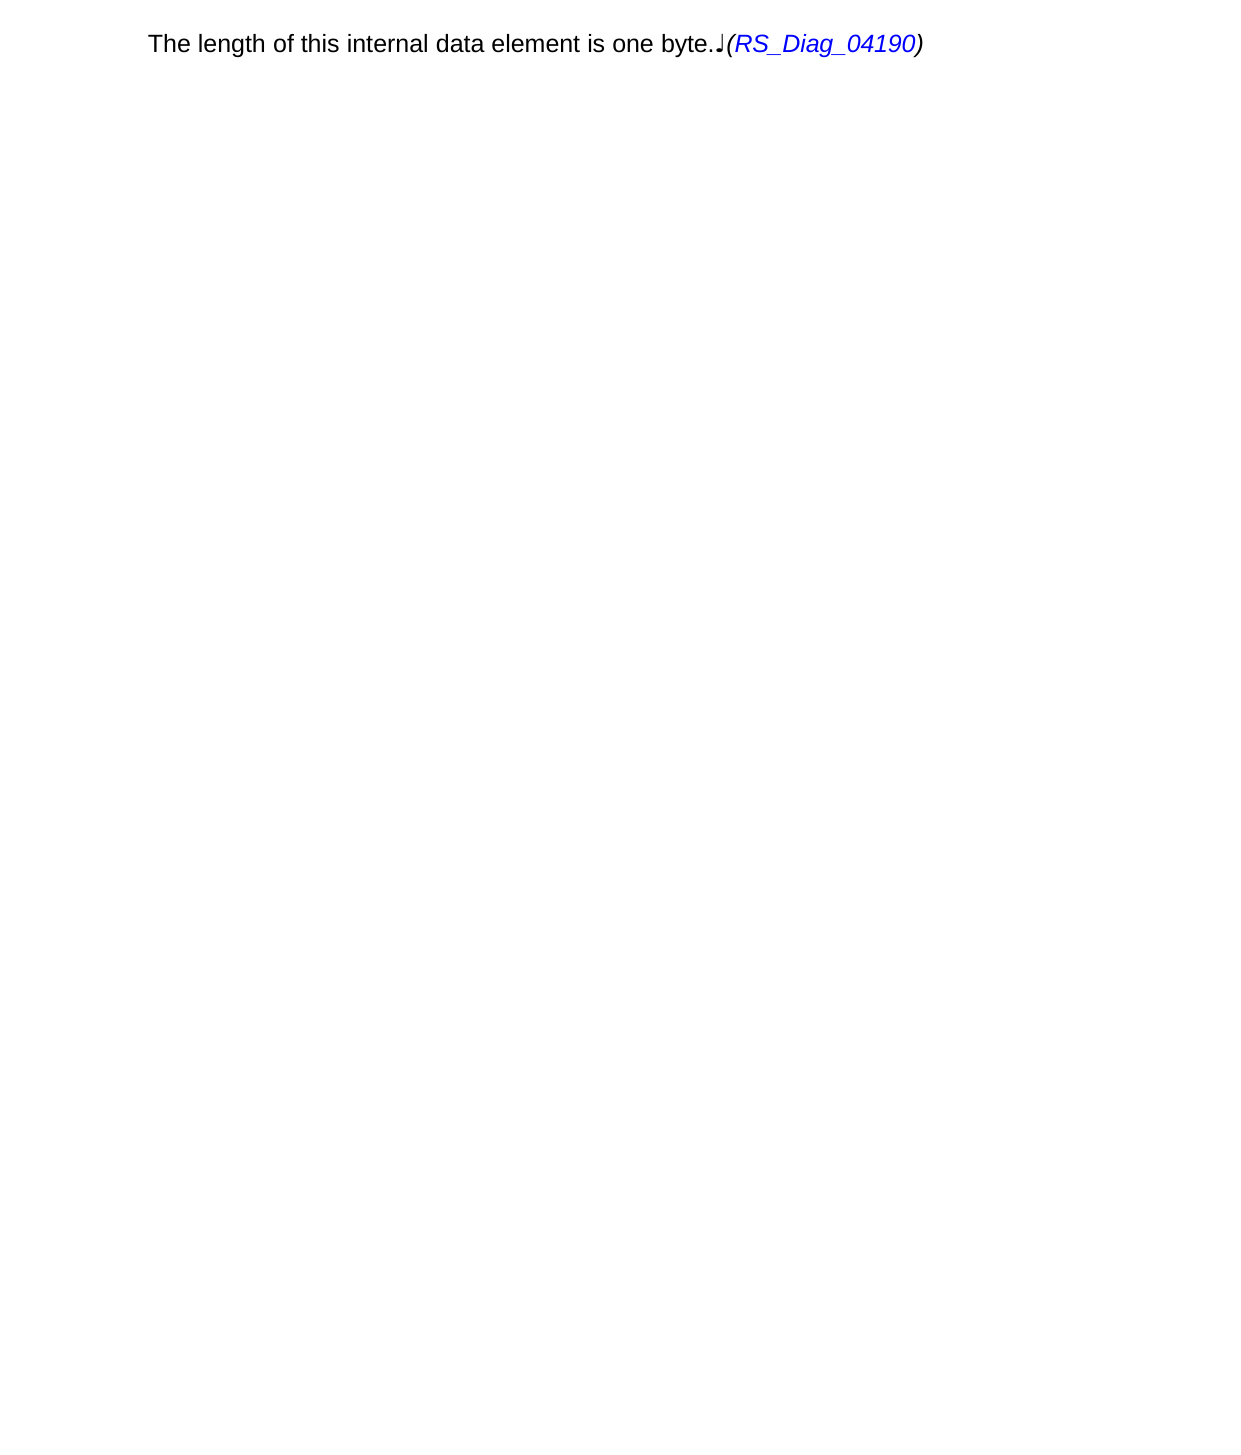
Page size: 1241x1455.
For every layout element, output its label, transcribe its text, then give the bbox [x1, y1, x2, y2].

text The length of this internal data element is one byte.♩(RS_Diag_04190) [148, 29, 1148, 59]
